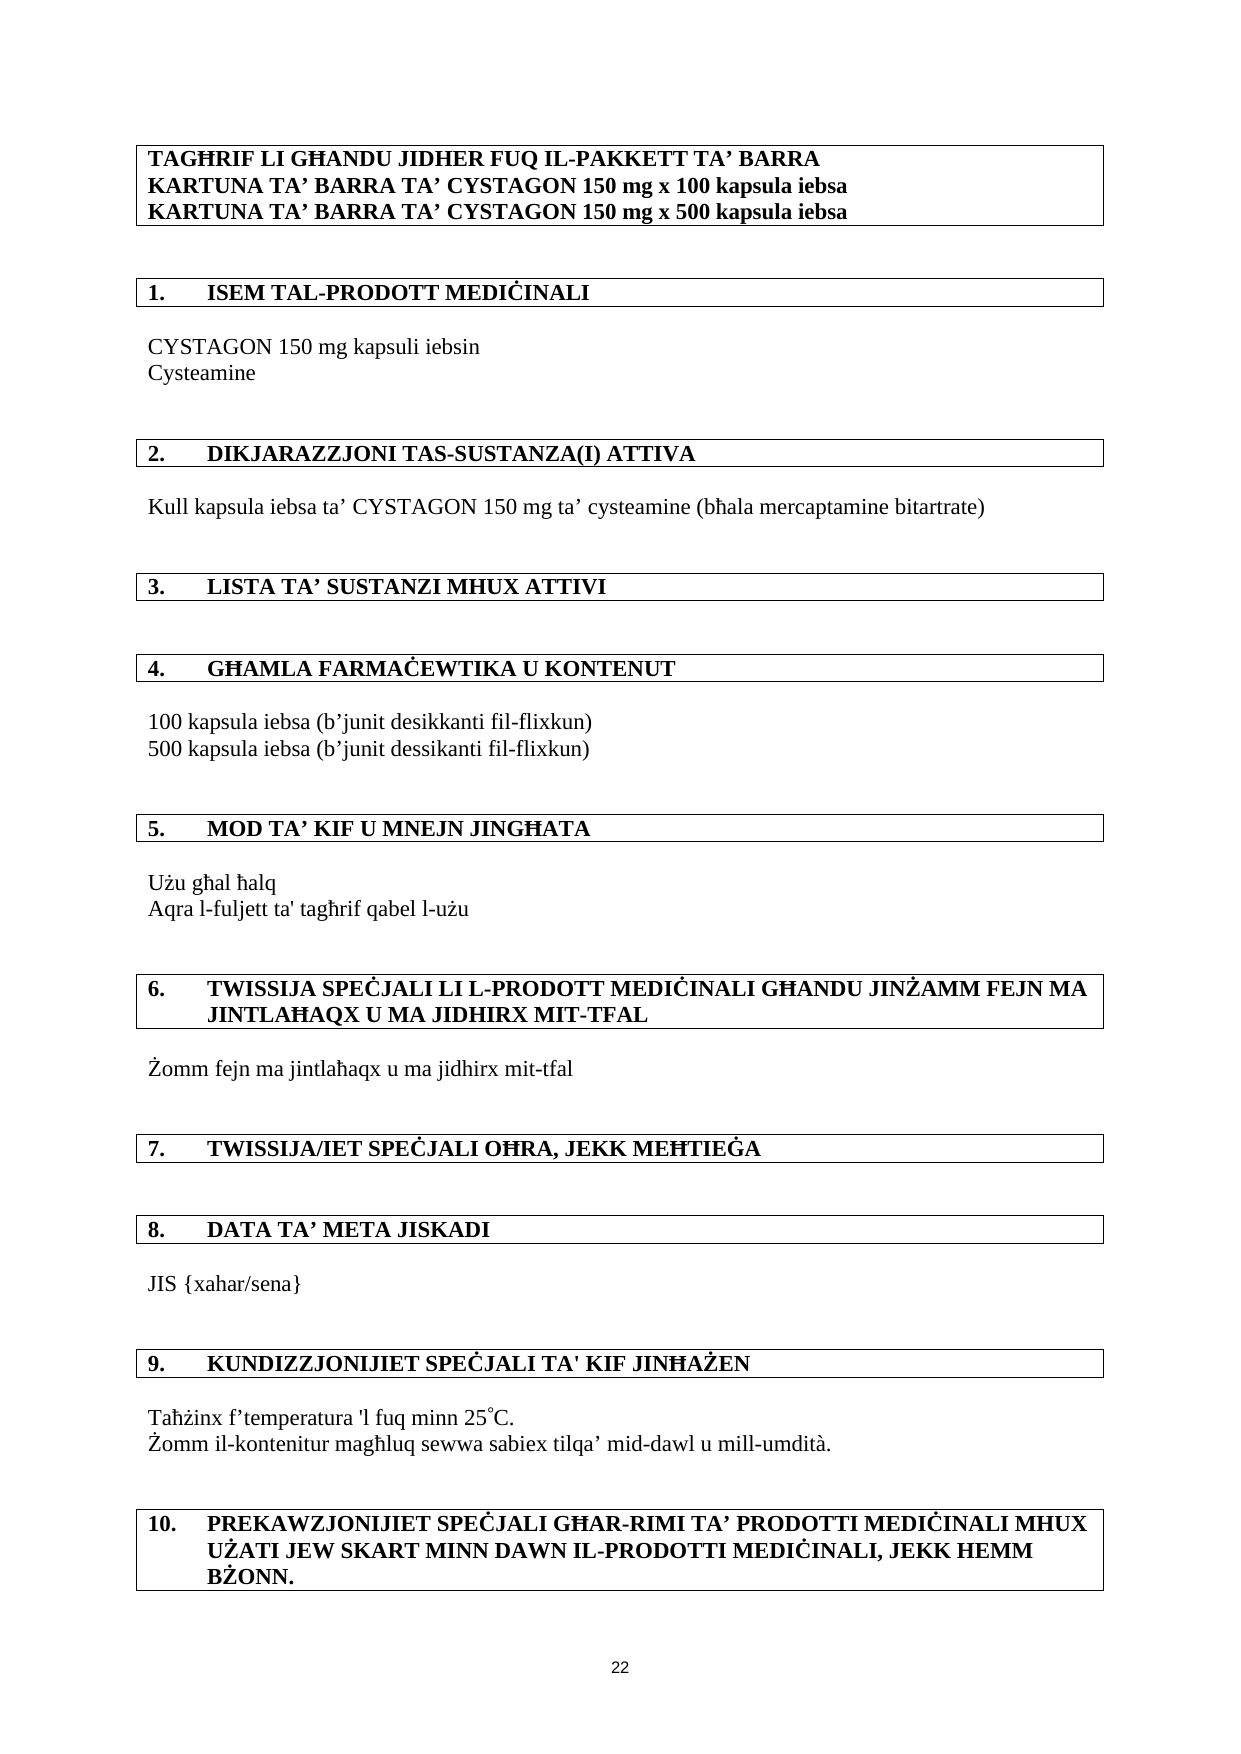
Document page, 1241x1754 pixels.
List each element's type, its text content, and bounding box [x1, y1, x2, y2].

text 100 kapsula iebsa (b’junit desikkanti fil-flixkun) [148, 708, 1092, 735]
text Kull kapsula iebsa ta’ CYSTAGON 150 mg ta’ cysteamine (bħala mercaptamine bitartrate) [148, 493, 1092, 520]
table_header 8. TA’ JISKADI [137, 1216, 1103, 1243]
text 500 kapsula iebsa (b’junit dessikanti fil-flixkun) [148, 735, 1092, 761]
table_header 4. GĦAMLA FARMAĊEWTIKA U KONTENUT [137, 655, 1103, 681]
text Żomm il-kontenitur magħluq sewwa sabiex tilqa’ mid-dawl u mill-umdità. [148, 1430, 1092, 1457]
table_header 10. PREKAWZJONIJIET SPEĊJALI GĦAR-RIMI TA’ PRODOTTI MEDIĊINALI MHUX UŻATI JEW SKART MINN DAWN IL-PRODOTTI MEDIĊINALI, JEKK HEMM BŻONN. [137, 1510, 1103, 1589]
text CYSTAGON 150 mg kapsuli iebsin [148, 333, 1092, 359]
text Użu għal ħalq [148, 868, 1092, 895]
table_header TAGĦRIF LI GĦANDU JIDHER FUQ IL-PAKKETT TA’ BARRA KARTUNA TA’ BARRA TA’ CYSTAGON 150 mg x 100 kapsula iebsa KARTUNA TA’ BARRA TA’ CYSTAGON 150 mg x 500 kapsula iebsa [137, 146, 1103, 224]
text Żomm fejn ma jintlaħaqx u ma jidhirx mit-tfal [148, 1055, 1092, 1081]
table_header 9. KUNDIZZJONIJIET SPEĊJALI TA' KIF JINĦAŻEN [137, 1350, 1103, 1377]
text Aqra l-fuljett ta' tagħrif qabel l-użu [148, 895, 1092, 921]
text Cysteamine [148, 359, 1092, 386]
table_header 2. DIKJARAZZJONI TAS-SUSTANZA(I) ATTIVA [137, 440, 1103, 466]
table_header 5. MOD TA’ KIF U MNEJN JINGĦATA [137, 815, 1103, 841]
table_header 7. TWISSIJA/IET SPEĊJALI OĦRA, JEKK MEĦTIEĠA [137, 1135, 1103, 1162]
table_header 6. TWISSIJA SPEĊJALI LI L-PRODOTT MEDIĊINALI GĦANDU JINŻAMM FEJN MA JINTLAĦAQX U MA JIDHIRX MIT-TFAL [137, 975, 1103, 1028]
text Taħżinx f’temperatura 'l fuq minn 25C. [148, 1404, 1092, 1430]
table_header 3. LISTA TA’ SUSTANZI MHUX ATTIVI [137, 574, 1103, 600]
table_header 1. ISEM TAL-PRODOTT MEDIĊINALI [137, 279, 1103, 306]
text JIS {xahar/sena} [148, 1270, 1092, 1296]
